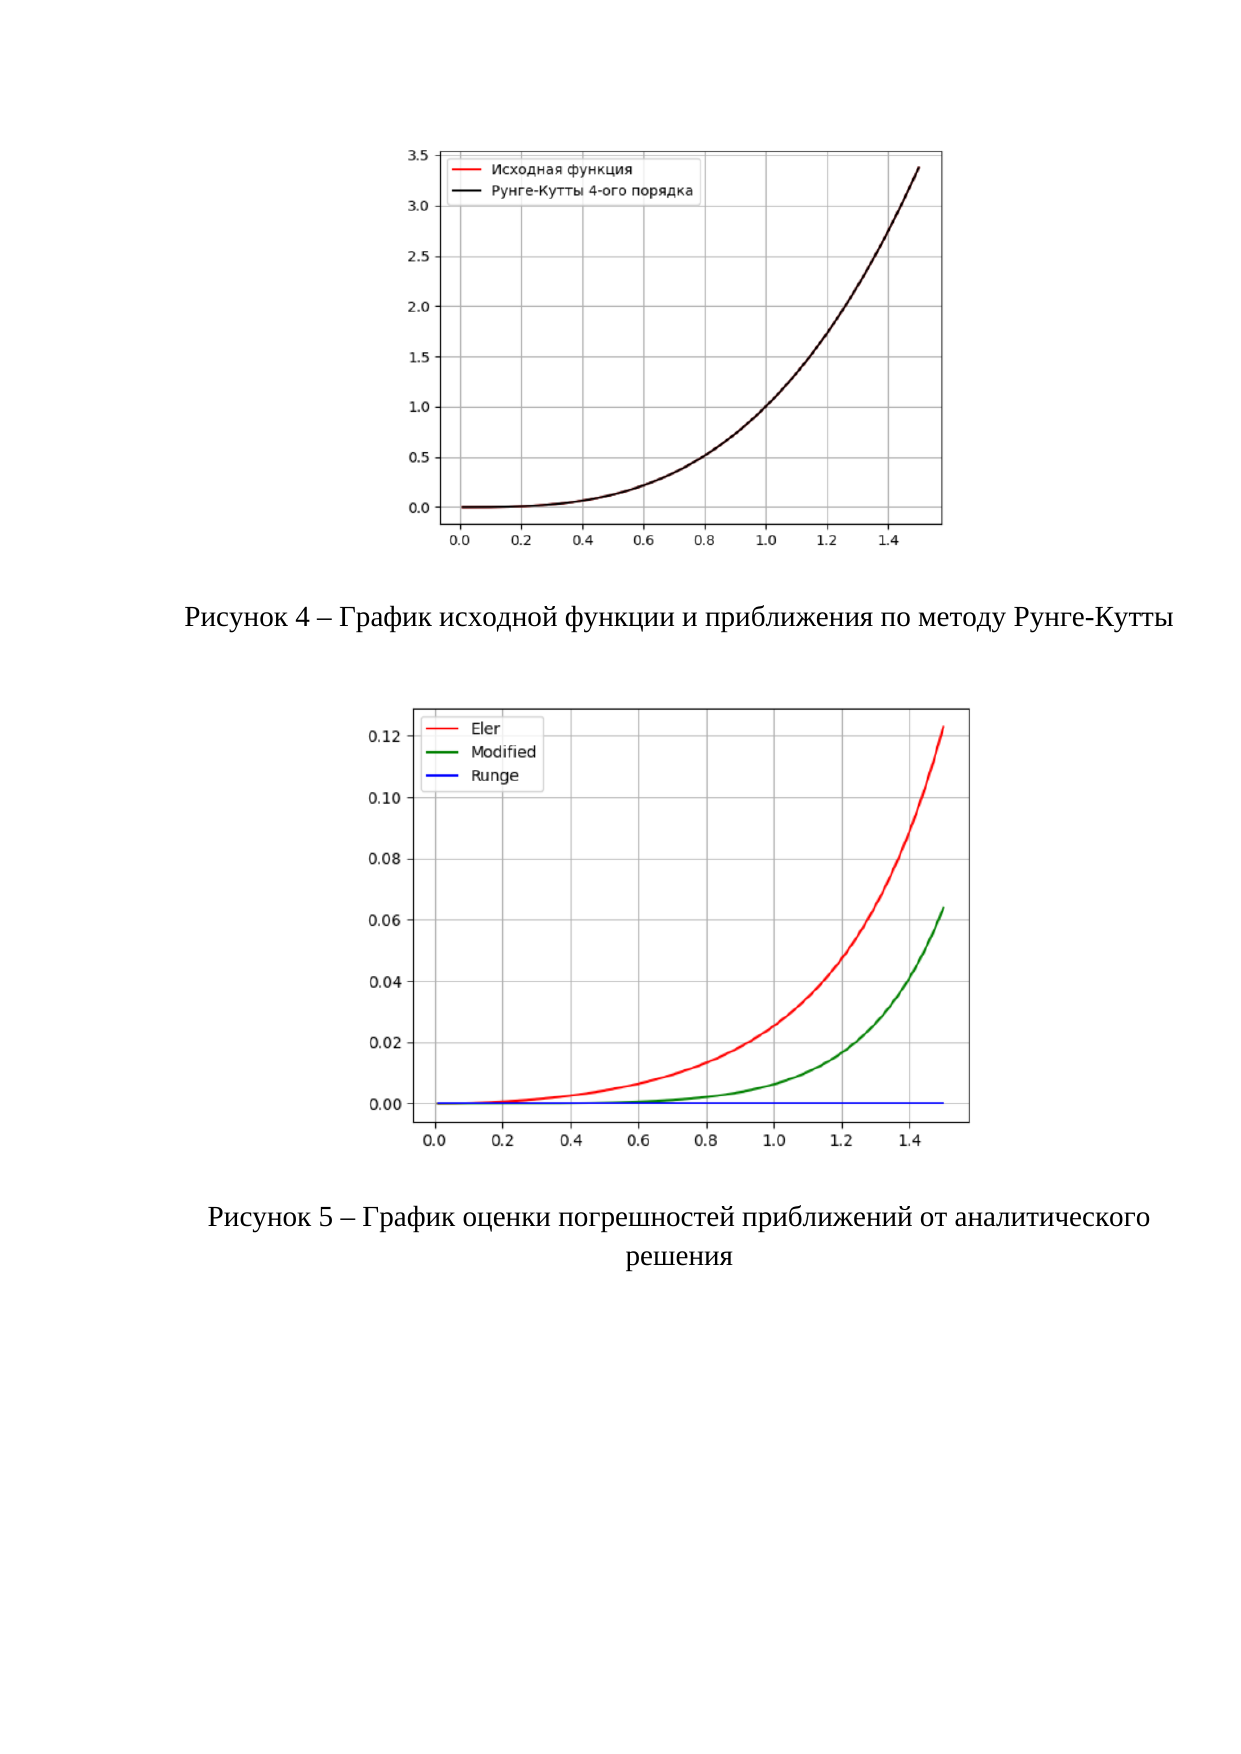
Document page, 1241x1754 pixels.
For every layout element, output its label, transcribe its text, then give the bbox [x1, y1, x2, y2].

text Рисунок 5 – График оценки погрешностей приближений от аналитического решения [177, 1199, 1181, 1271]
text Рисунок 4 – График исходной функции и приближения по методу Рунге-Кутты [177, 599, 1181, 633]
picture [391, 118, 967, 565]
picture [362, 668, 996, 1165]
